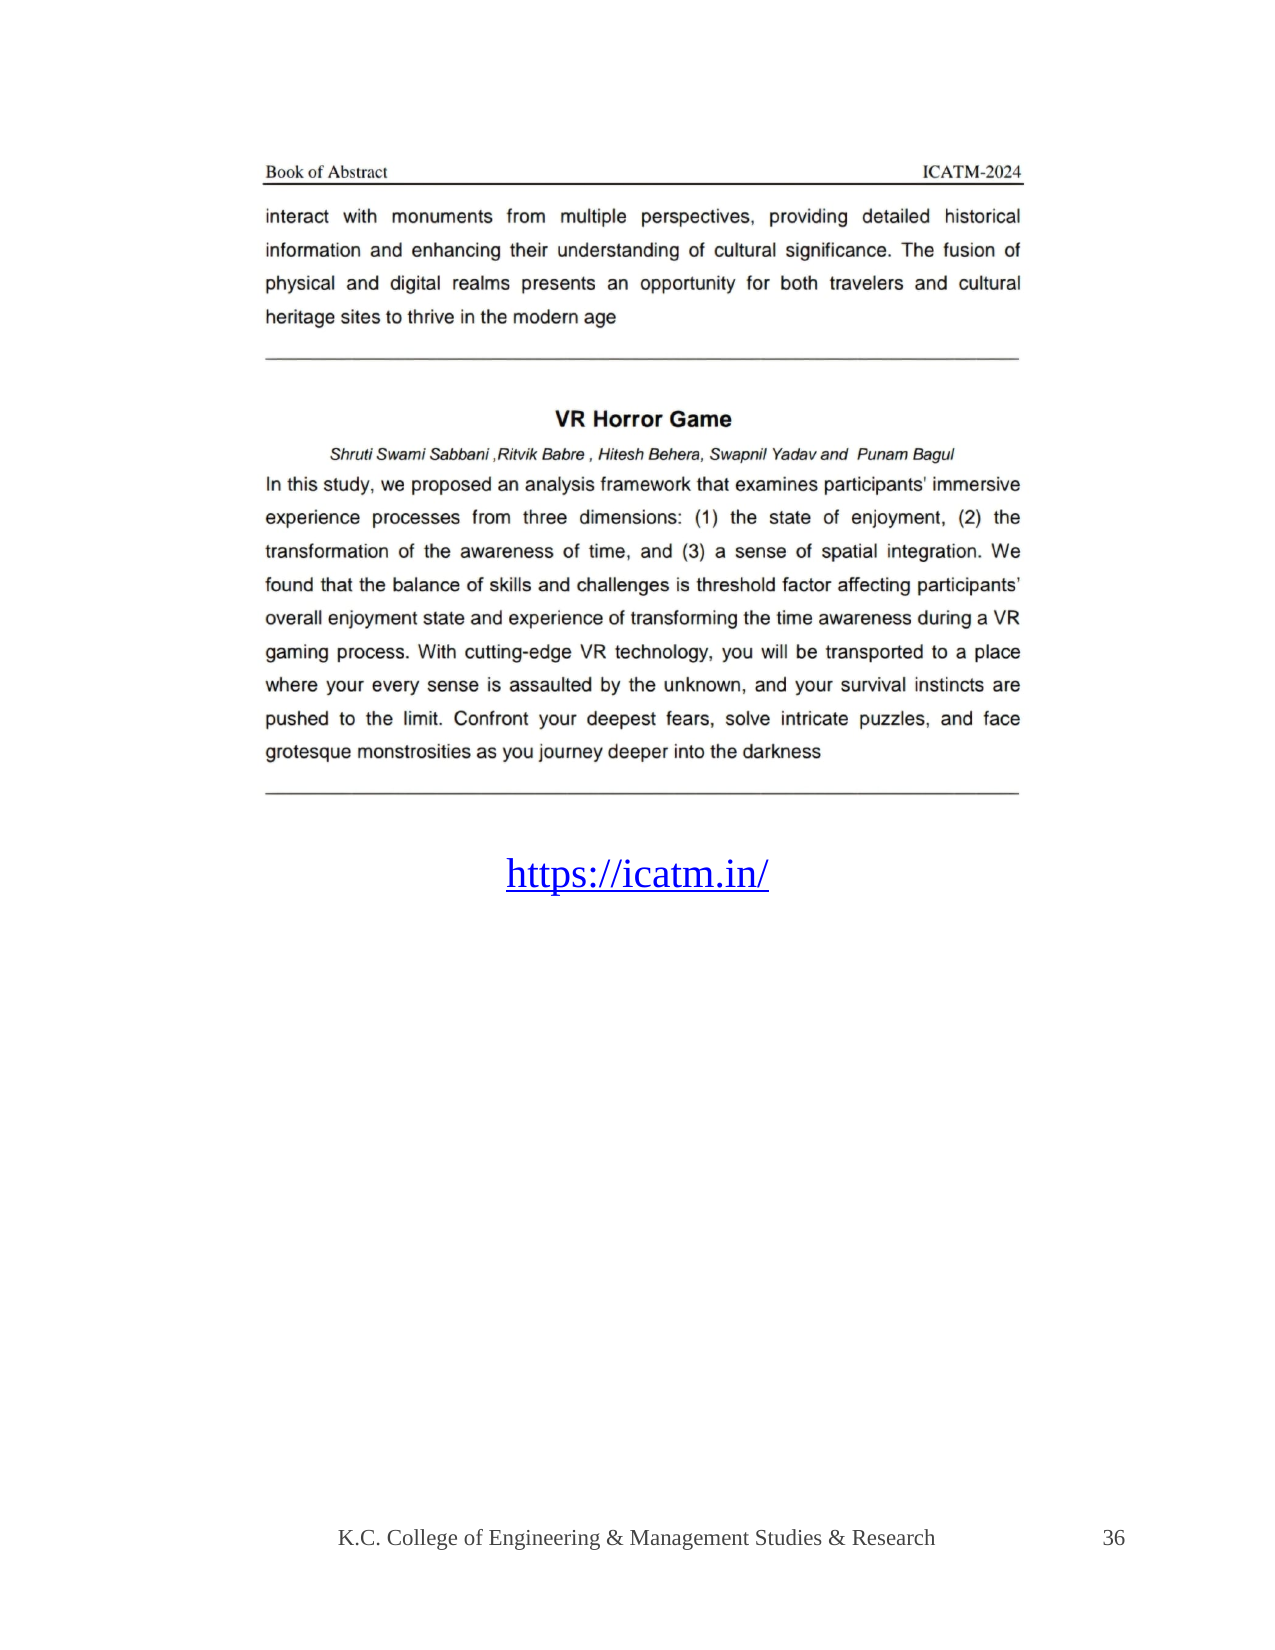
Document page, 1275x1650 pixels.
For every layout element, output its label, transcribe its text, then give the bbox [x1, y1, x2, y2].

text https://icatm.in/ [150, 849, 1125, 897]
picture [150, 103, 1125, 824]
